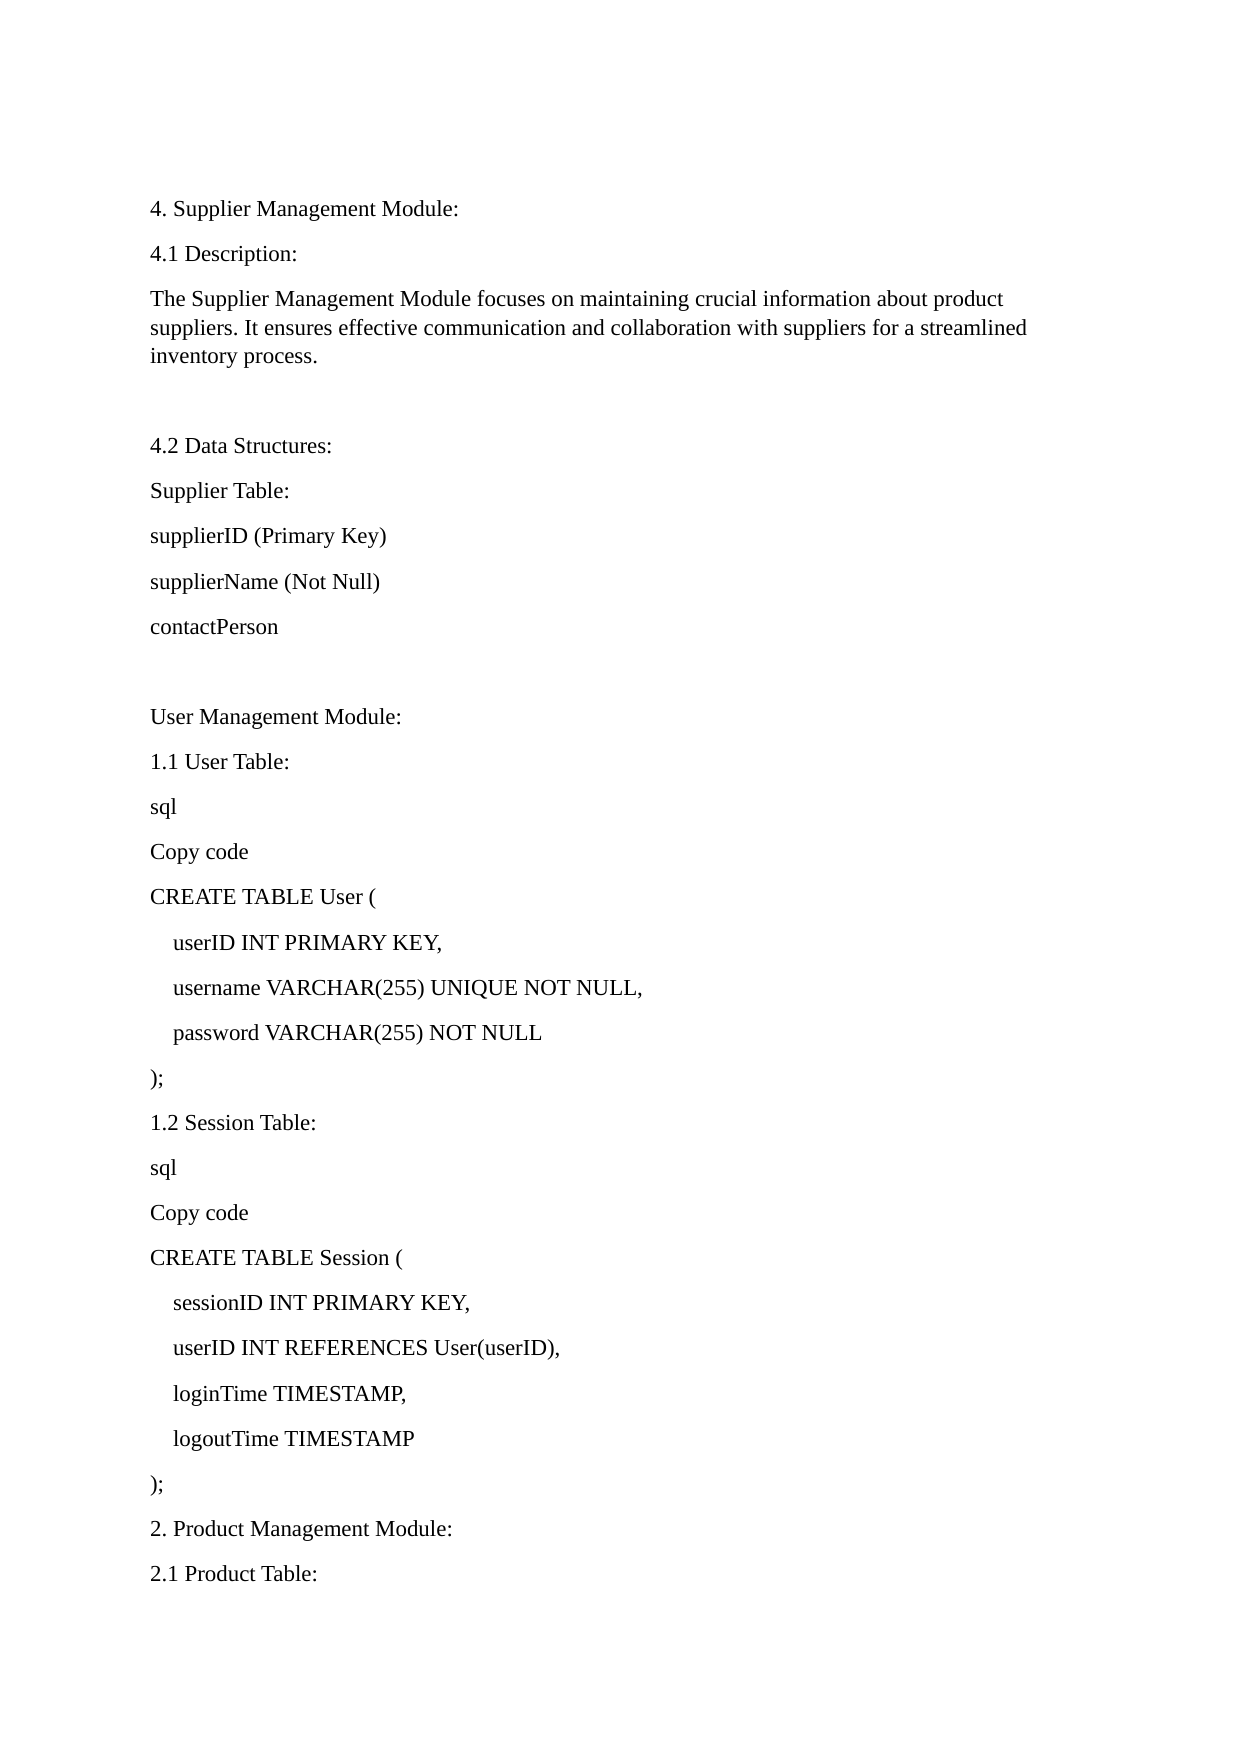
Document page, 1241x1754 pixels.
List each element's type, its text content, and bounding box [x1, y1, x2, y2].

text 4.2 Data Structures: [150, 432, 1090, 459]
text username VARCHAR(255) UNIQUE NOT NULL, [150, 974, 1090, 1000]
text Copy code [150, 838, 1090, 865]
text sessionID INT PRIMARY KEY, [150, 1289, 1090, 1316]
text User Management Module: [150, 703, 1090, 729]
text userID INT PRIMARY KEY, [150, 928, 1090, 955]
text 2.1 Product Table: [150, 1560, 1090, 1586]
text ); [150, 1470, 1090, 1496]
text 2. Product Management Module: [150, 1515, 1090, 1541]
text Supplier Table: [150, 477, 1090, 504]
text logoutTime TIMESTAMP [150, 1425, 1090, 1451]
text sql [150, 1154, 1090, 1180]
text 4.1 Description: [150, 240, 1090, 267]
text The Supplier Management Module focuses on maintaining crucial information about product suppliers. It ensures effective communication and collaboration with suppliers for a streamlined inventory process. [150, 285, 1090, 368]
text Copy code [150, 1199, 1090, 1226]
text CREATE TABLE Session ( [150, 1244, 1090, 1271]
text loginTime TIMESTAMP, [150, 1379, 1090, 1406]
text sql [150, 793, 1090, 819]
text 4. Supplier Management Module: [150, 195, 1090, 221]
text ); [150, 1064, 1090, 1090]
text CREATE TABLE User ( [150, 883, 1090, 910]
text 1.1 User Table: [150, 748, 1090, 774]
text password VARCHAR(255) NOT NULL [150, 1019, 1090, 1045]
text supplierID (Primary Key) [150, 523, 1090, 549]
text contactPerson [150, 613, 1090, 639]
text 1.2 Session Table: [150, 1109, 1090, 1135]
text userID INT REFERENCES User(userID), [150, 1334, 1090, 1361]
text supplierName (Not Null) [150, 568, 1090, 594]
